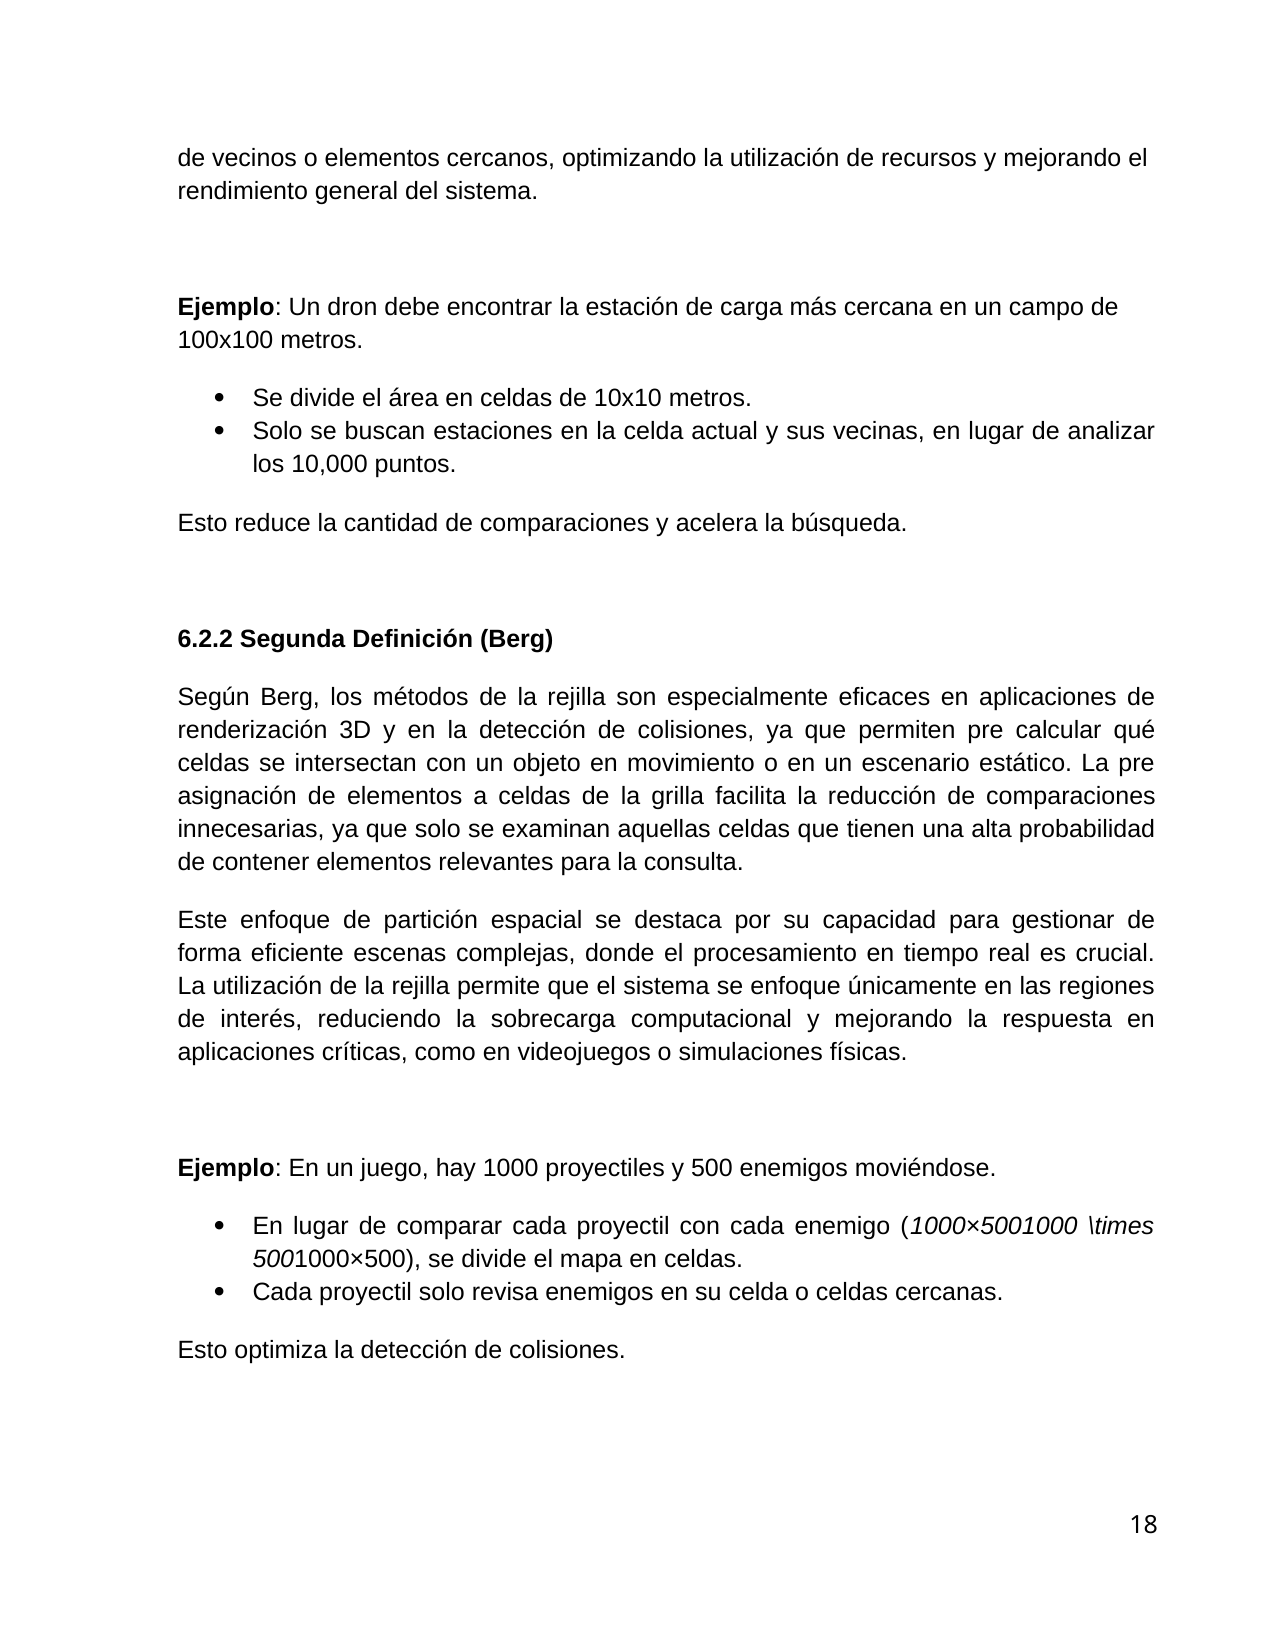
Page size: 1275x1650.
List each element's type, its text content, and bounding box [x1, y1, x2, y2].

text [177, 143, 1157, 205]
text Esto optimiza la detección de colisiones. [177, 1335, 1157, 1364]
text Ejemplo: Un dron debe encontrar la estación de carga más cercana en un campo de 100x100 metros. [177, 292, 1157, 354]
list Solo se buscan estaciones en la celda actual y sus vecinas, en lugar de analizar los 10,000 puntos. [215, 416, 1157, 478]
text Esto reduce la cantidad de comparaciones y acelera la búsqueda. [177, 507, 1157, 536]
text Según Berg, los métodos de la rejilla son especialmente eficaces en aplicaciones de renderización 3D y en la detección de colisiones, ya que permiten pre calcular qué celdas se intersectan con un objeto en movimiento o en un escenario estático. La pre asignación de elementos a celdas de la grilla facilita la reducción de comparaciones innecesarias, ya que solo se examinan aquellas celdas que tienen una alta probabilidad de contener elementos relevantes para la consulta. [177, 682, 1157, 875]
text Este enfoque de partición espacial se destaca por su capacidad para gestionar de forma eficiente escenas complejas, donde el procesamiento en tiempo real es crucial. La utilización de la rejilla permite que el sistema se enfoque únicamente en las regiones de interés, reduciendo la sobrecarga computacional y mejorando la respuesta en aplicaciones críticas, como en videojuegos o simulaciones físicas. [177, 905, 1157, 1066]
list Cada proyectil solo revisa enemigos en su celda o celdas cercanas. [215, 1277, 1157, 1306]
text 6.2.2 Segunda Definición (Berg) [177, 623, 1157, 652]
text Ejemplo: En un juego, hay 1000 proyectiles y 500 enemigos moviéndose. [177, 1153, 1157, 1182]
list Se divide el área en celdas de 10x10 metros. [215, 383, 1157, 412]
list En lugar de comparar cada proyectil con cada enemigo (1000×5001000 \times 5001000×500), se divide el mapa en celdas. [215, 1211, 1157, 1273]
